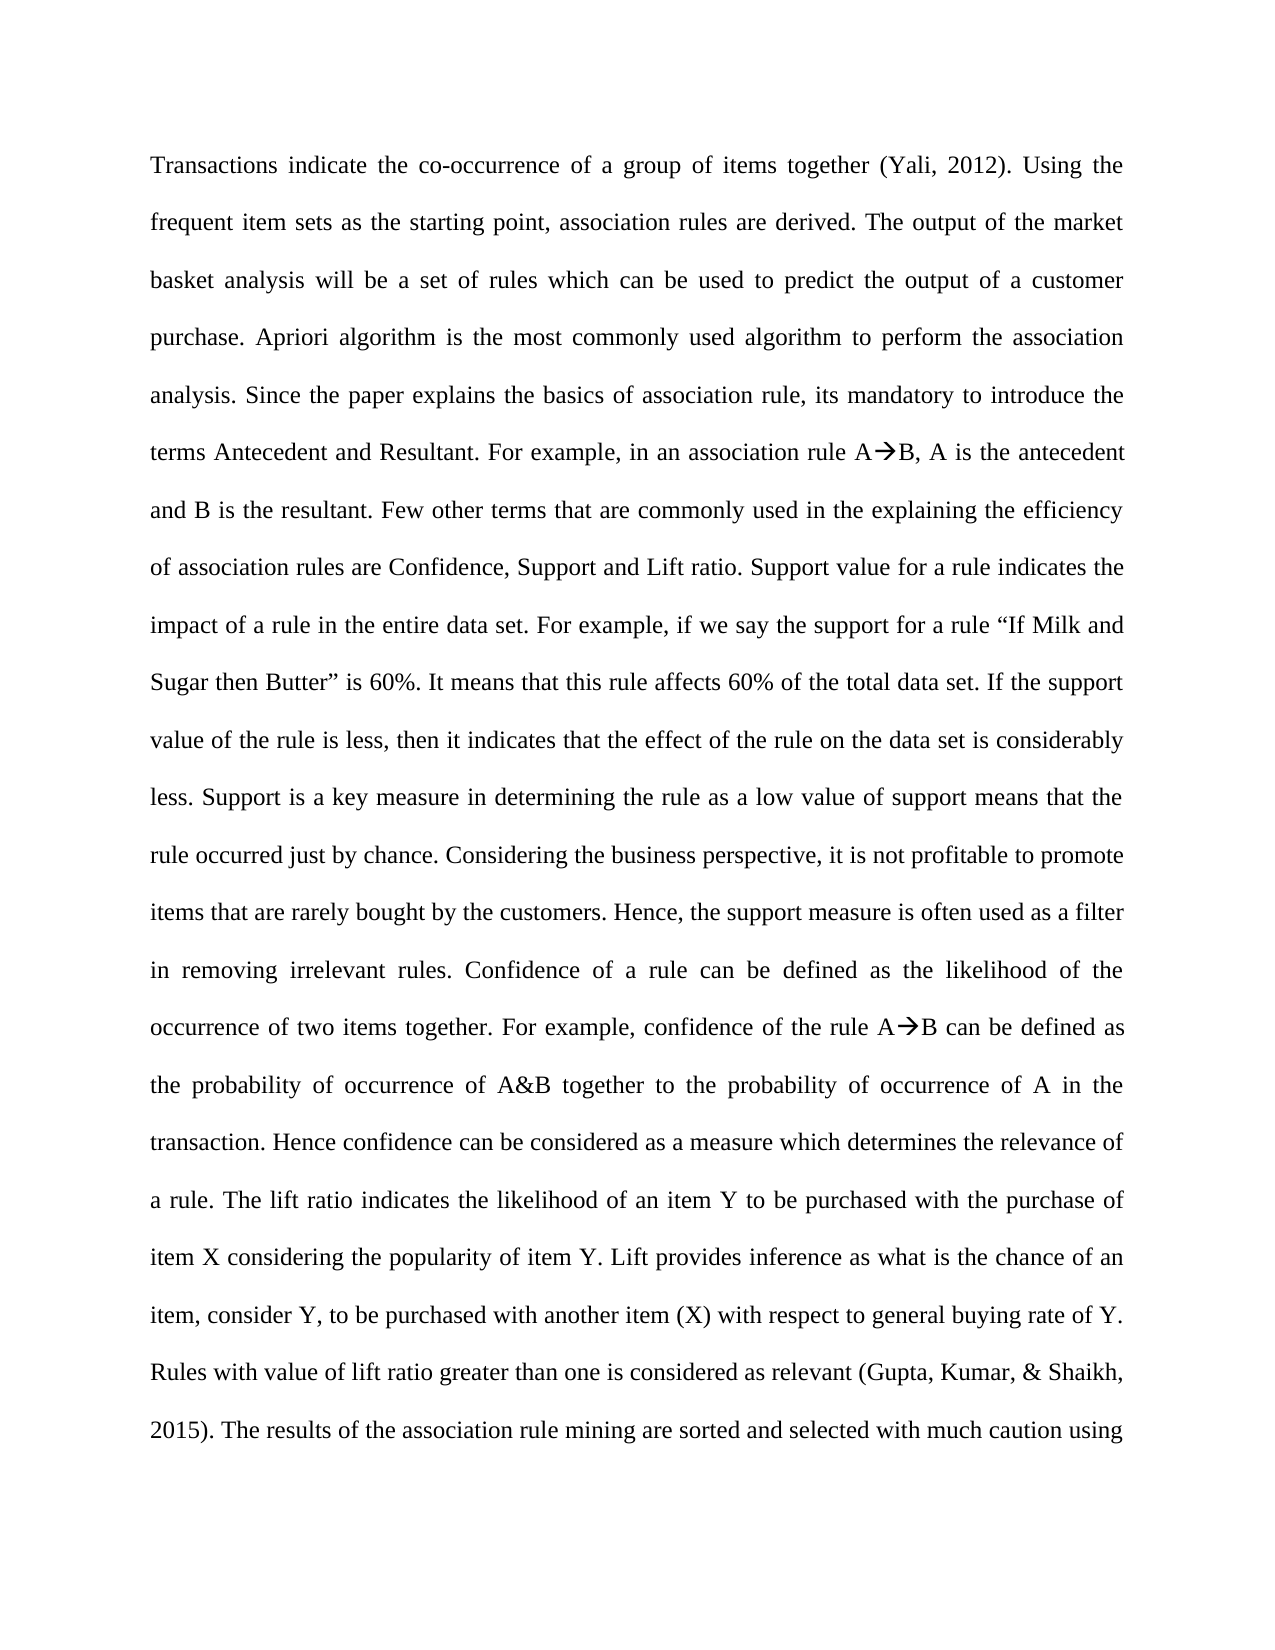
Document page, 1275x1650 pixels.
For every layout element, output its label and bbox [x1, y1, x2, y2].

text [150, 150, 1125, 1444]
